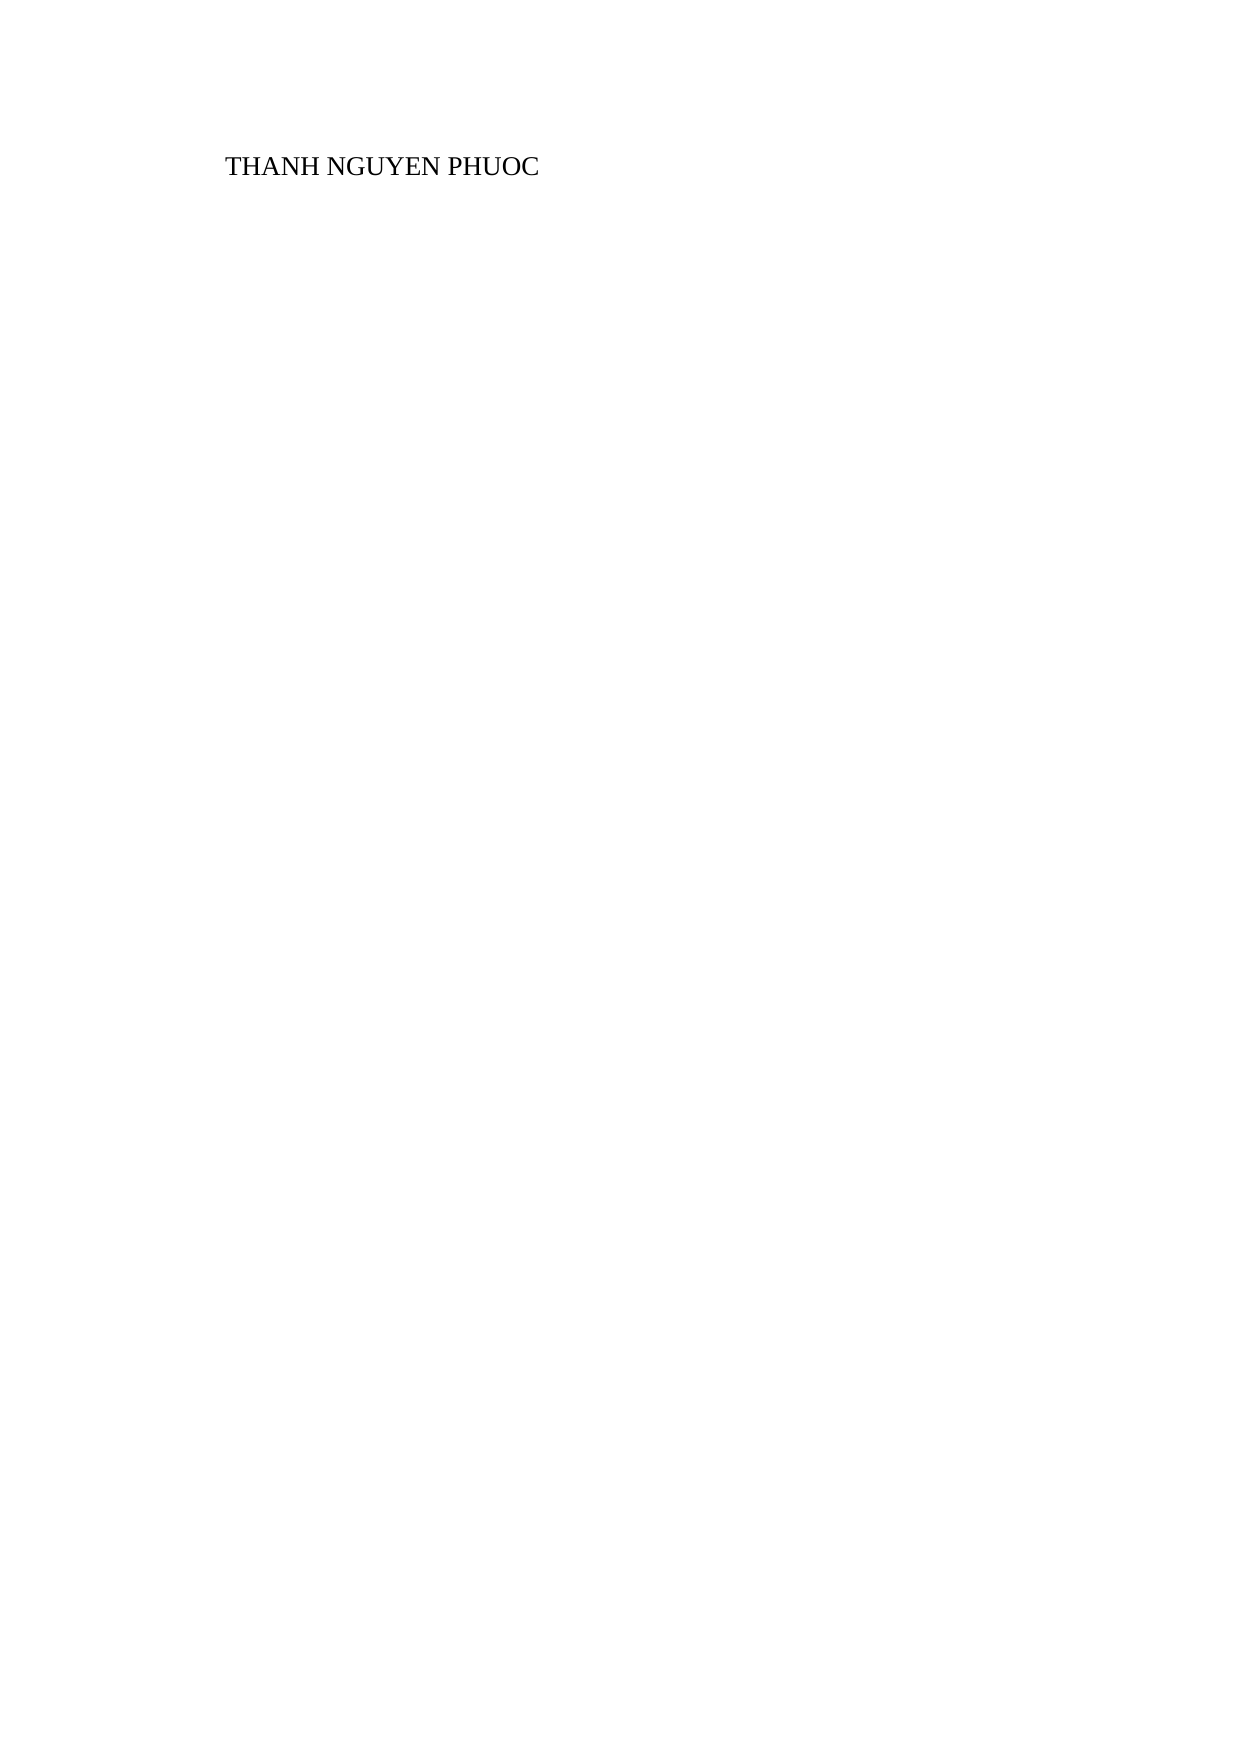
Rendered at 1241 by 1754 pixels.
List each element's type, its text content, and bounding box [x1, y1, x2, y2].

text THANH NGUYEN PHUOC [225, 150, 1090, 181]
